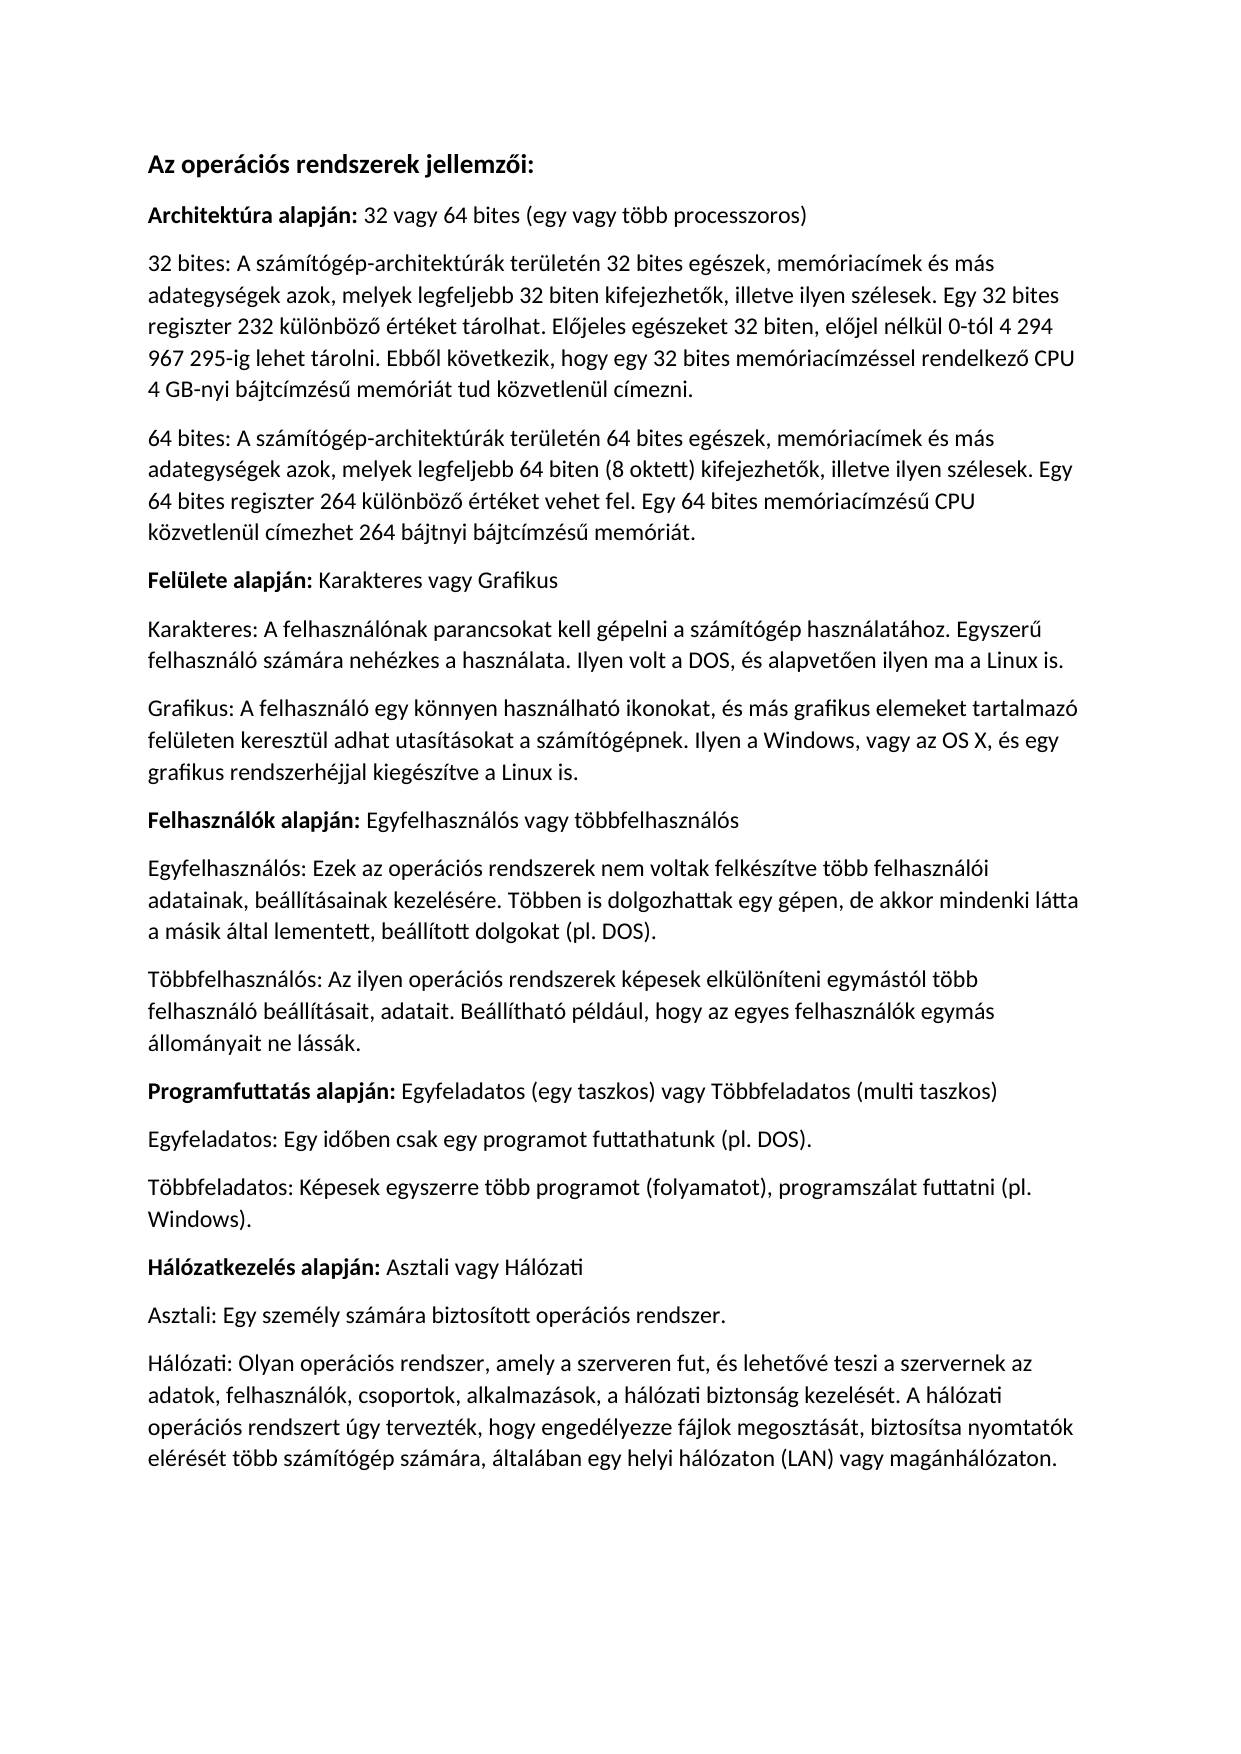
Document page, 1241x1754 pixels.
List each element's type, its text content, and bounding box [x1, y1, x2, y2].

text Hálózatkezelés alapján: Asztali vagy Hálózati [148, 1252, 1093, 1281]
text Felhasználók alapján: Egyfelhasználós vagy többfelhasználós [148, 805, 1093, 834]
text Egyfeladatos: Egy időben csak egy programot futtathatunk (pl. DOS). [148, 1124, 1093, 1153]
text 64 bites: A számítógép-architektúrák területén 64 bites egészek, memóriacímek és más adategységek azok, melyek legfeljebb 64 biten (8 oktett) kifejezhetők, illetve ilyen szélesek. Egy 64 bites regiszter 264 különböző értéket vehet fel. Egy 64 bites memóriacímzésű CPU közvetlenül címezhet 264 bájtnyi bájtcímzésű memóriát. [148, 423, 1093, 547]
text Többfelhasználós: Az ilyen operációs rendszerek képesek elkülöníteni egymástól több felhasználó beállításait, adatait. Beállítható például, hogy az egyes felhasználók egymás állományait ne lássák. [148, 964, 1093, 1057]
text Karakteres: A felhasználónak parancsokat kell gépelni a számítógép használatához. Egyszerű felhasználó számára nehézkes a használata. Ilyen volt a DOS, és alapvetően ilyen ma a Linux is. [148, 614, 1093, 674]
text Többfeladatos: Képesek egyszerre több programot (folyamatot), programszálat futtatni (pl. Windows). [148, 1172, 1093, 1233]
text Az operációs rendszerek jellemzői: [148, 148, 1093, 181]
text 32 bites: A számítógép-architektúrák területén 32 bites egészek, memóriacímek és más adategységek azok, melyek legfeljebb 32 biten kifejezhetők, illetve ilyen szélesek. Egy 32 bites regiszter 232 különböző értéket tárolhat. Előjeles egészeket 32 biten, előjel nélkül 0-tól 4 294 967 295-ig lehet tárolni. Ebből következik, hogy egy 32 bites memóriacímzéssel rendelkező CPU 4 GB-nyi bájtcímzésű memóriát tud közvetlenül címezni. [148, 248, 1093, 404]
text Felülete alapján: Karakteres vagy Grafikus [148, 566, 1093, 595]
text Asztali: Egy személy számára biztosított operációs rendszer. [148, 1300, 1093, 1329]
text Hálózati: Olyan operációs rendszer, amely a szerveren fut, és lehetővé teszi a szervernek az adatok, felhasználók, csoportok, alkalmazások, a hálózati biztonság kezelését. A hálózati operációs rendszert úgy tervezték, hogy engedélyezze fájlok megosztását, biztosítsa nyomtatók elérését több számítógép számára, általában egy helyi hálózaton (LAN) vagy magánhálózaton. [148, 1348, 1093, 1472]
text Egyfelhasználós: Ezek az operációs rendszerek nem voltak felkészítve több felhasználói adatainak, beállításainak kezelésére. Többen is dolgozhattak egy gépen, de akkor mindenki látta a másik által lementett, beállított dolgokat (pl. DOS). [148, 853, 1093, 946]
text Grafikus: A felhasználó egy könnyen használható ikonokat, és más grafikus elemeket tartalmazó felületen keresztül adhat utasításokat a számítógépnek. Ilyen a Windows, vagy az OS X, és egy grafikus rendszerhéjjal kiegészítve a Linux is. [148, 693, 1093, 786]
text Programfuttatás alapján: Egyfeladatos (egy taszkos) vagy Többfeladatos (multi taszkos) [148, 1076, 1093, 1105]
text Architektúra alapján: 32 vagy 64 bites (egy vagy több processzoros) [148, 200, 1093, 229]
